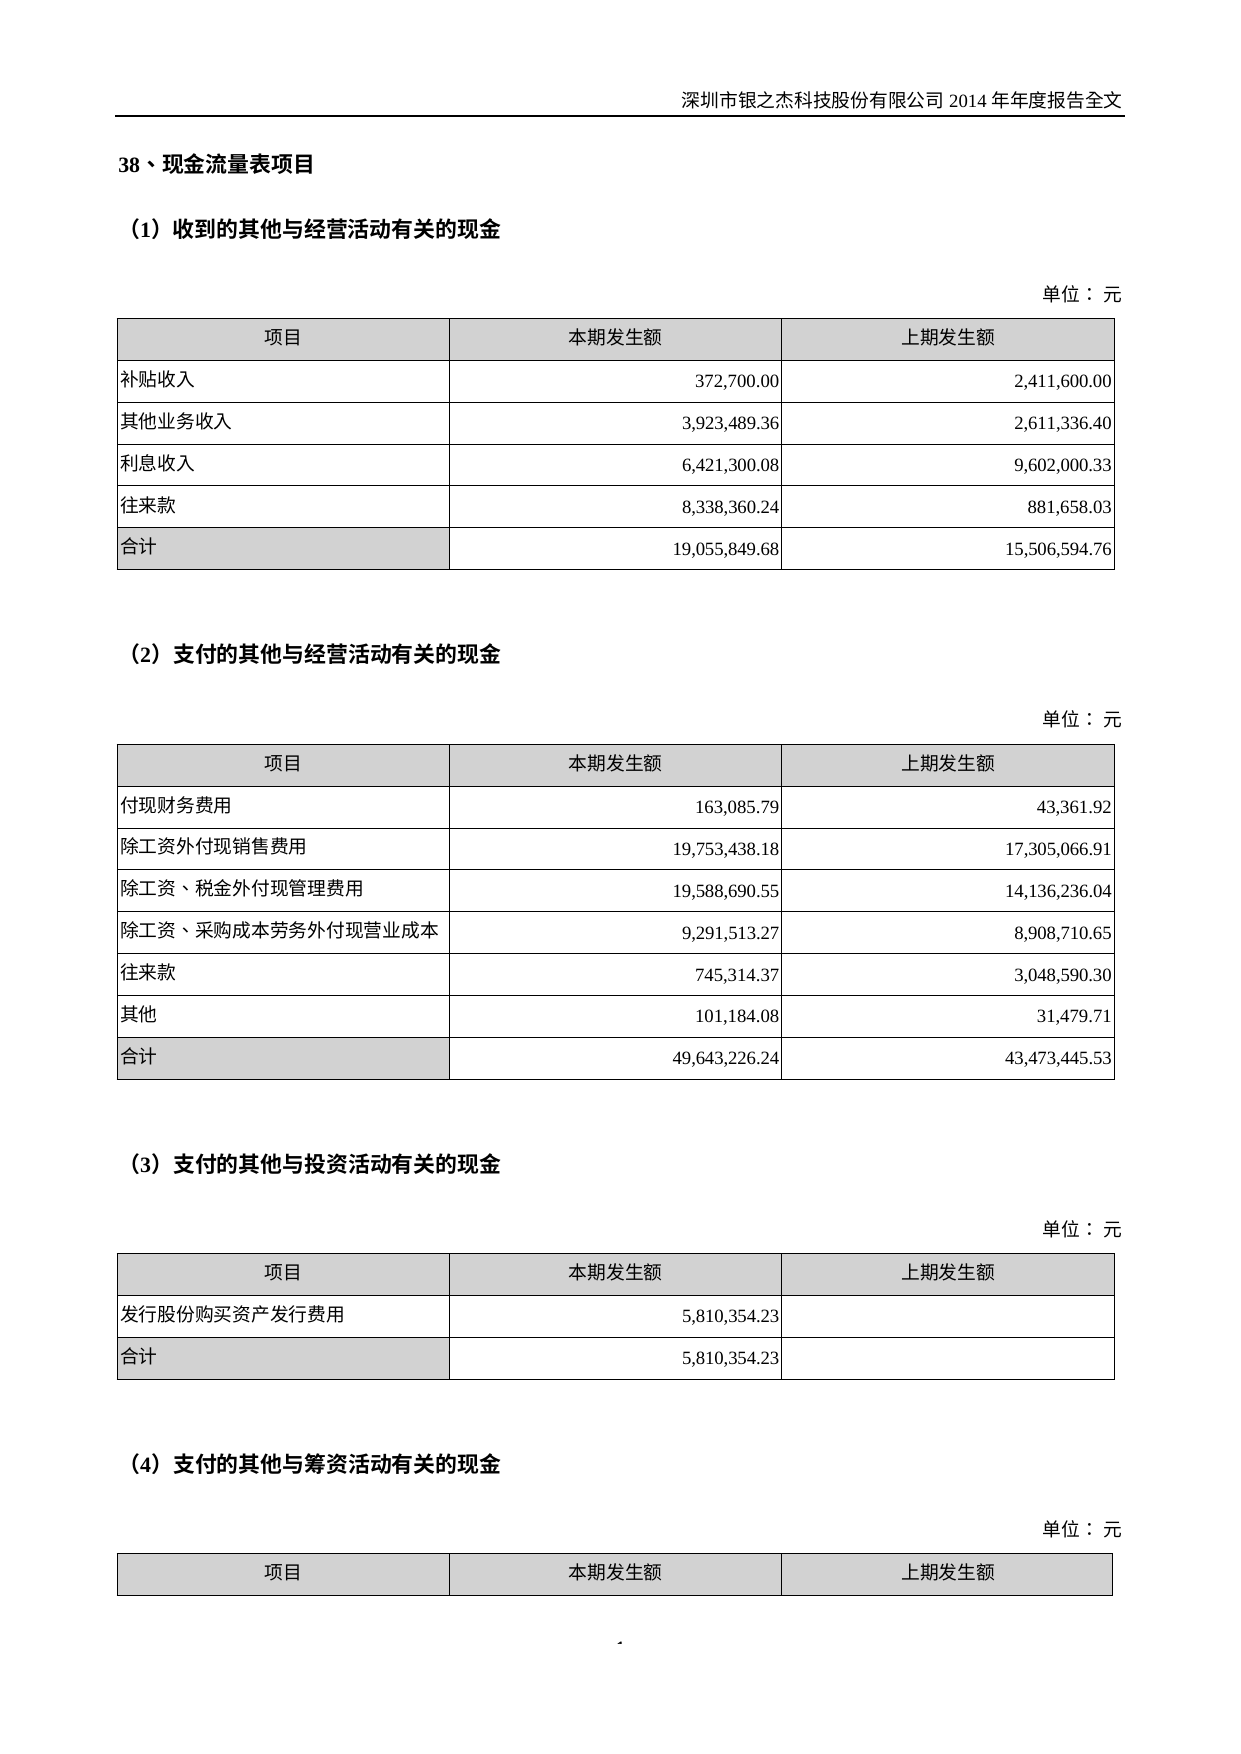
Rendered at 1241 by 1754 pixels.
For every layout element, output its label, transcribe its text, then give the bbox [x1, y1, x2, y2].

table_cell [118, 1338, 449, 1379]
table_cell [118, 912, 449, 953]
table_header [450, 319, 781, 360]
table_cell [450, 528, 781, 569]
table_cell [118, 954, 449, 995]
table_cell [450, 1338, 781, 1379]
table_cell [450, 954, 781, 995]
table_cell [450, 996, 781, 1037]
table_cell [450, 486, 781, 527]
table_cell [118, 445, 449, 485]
text 单位： 元 [102, 707, 1122, 732]
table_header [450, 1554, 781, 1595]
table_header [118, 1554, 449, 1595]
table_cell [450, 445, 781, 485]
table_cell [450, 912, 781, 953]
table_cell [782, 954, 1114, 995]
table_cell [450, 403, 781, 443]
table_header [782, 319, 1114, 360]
text 单位： 元 [102, 281, 1122, 307]
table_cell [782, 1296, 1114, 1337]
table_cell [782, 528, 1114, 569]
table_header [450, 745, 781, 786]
subtitle （1）收到的其他与经营活动有关的现金 [118, 214, 1138, 244]
subtitle （3）支付的其他与投资活动有关的现金 [118, 1149, 1138, 1178]
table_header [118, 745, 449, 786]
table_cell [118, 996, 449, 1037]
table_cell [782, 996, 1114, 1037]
text 单位： 元 [102, 1516, 1122, 1542]
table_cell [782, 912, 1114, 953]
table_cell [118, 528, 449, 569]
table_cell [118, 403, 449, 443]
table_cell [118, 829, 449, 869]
subtitle （2）支付的其他与经营活动有关的现金 [118, 639, 1138, 669]
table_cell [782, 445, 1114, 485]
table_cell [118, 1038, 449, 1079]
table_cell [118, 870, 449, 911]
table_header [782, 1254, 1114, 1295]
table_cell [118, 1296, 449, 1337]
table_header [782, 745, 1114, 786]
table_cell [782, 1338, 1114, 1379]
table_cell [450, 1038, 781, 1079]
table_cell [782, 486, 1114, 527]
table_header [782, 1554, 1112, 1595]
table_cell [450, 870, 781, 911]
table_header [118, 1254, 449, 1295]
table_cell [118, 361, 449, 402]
subtitle 38、现金流量表项目 [118, 149, 1138, 179]
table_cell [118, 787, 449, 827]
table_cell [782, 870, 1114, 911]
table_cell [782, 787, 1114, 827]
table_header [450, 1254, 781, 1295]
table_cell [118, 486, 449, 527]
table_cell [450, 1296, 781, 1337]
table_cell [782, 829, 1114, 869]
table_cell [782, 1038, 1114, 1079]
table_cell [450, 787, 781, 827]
text 单位： 元 [102, 1216, 1122, 1242]
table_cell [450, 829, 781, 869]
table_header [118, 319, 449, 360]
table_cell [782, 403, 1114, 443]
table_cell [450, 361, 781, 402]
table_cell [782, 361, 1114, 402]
subtitle （4）支付的其他与筹资活动有关的现金 [118, 1449, 1138, 1478]
